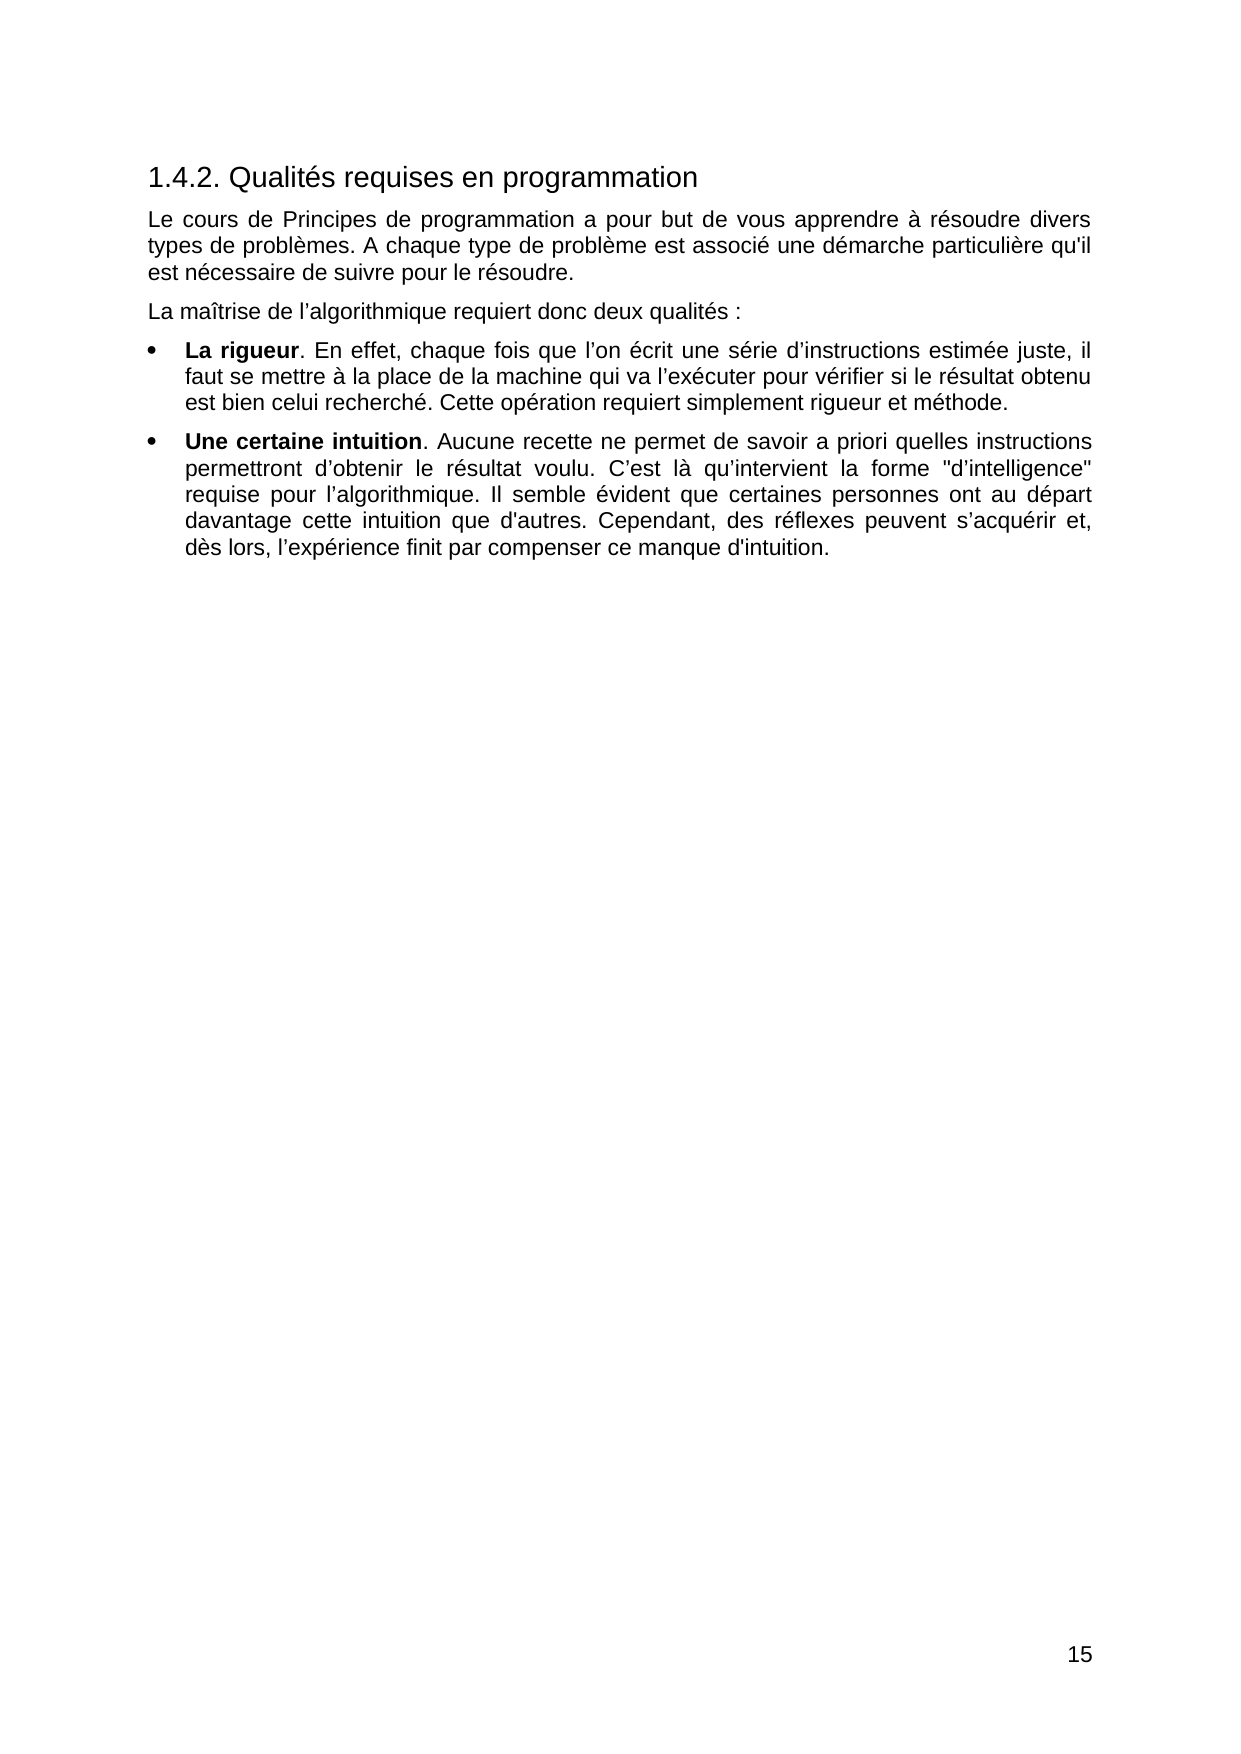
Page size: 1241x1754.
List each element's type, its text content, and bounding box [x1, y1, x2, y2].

text Une certaine intuition. Aucune recette ne permet de savoir a priori quelles instructions permettront d’obtenir le résultat voulu. C’est là qu’intervient la forme "d’intelligence" requise pour l’algorithmique. Il semble évident que certaines personnes ont au départ davantage cette intuition que d'autres. Cependant, des réflexes peuvent s’acquérir et, dès lors, l’expérience finit par compenser ce manque d'intuition. [148, 428, 1093, 560]
text La rigueur. En effet, chaque fois que l’on écrit une série d’instructions estimée juste, il faut se mettre à la place de la machine qui va l’exécuter pour vérifier si le résultat obtenu est bien celui recherché. Cette opération requiert simplement rigueur et méthode. [148, 337, 1093, 416]
text La maîtrise de l’algorithmique requiert donc deux qualités : [148, 298, 1093, 324]
subtitle Qualités requises en programmation [148, 160, 1093, 194]
text Le cours de Principes de programmation a pour but de vous apprendre à résoudre divers types de problèmes. A chaque type de problème est associé une démarche particulière qu'il est nécessaire de suivre pour le résoudre. [148, 206, 1093, 285]
